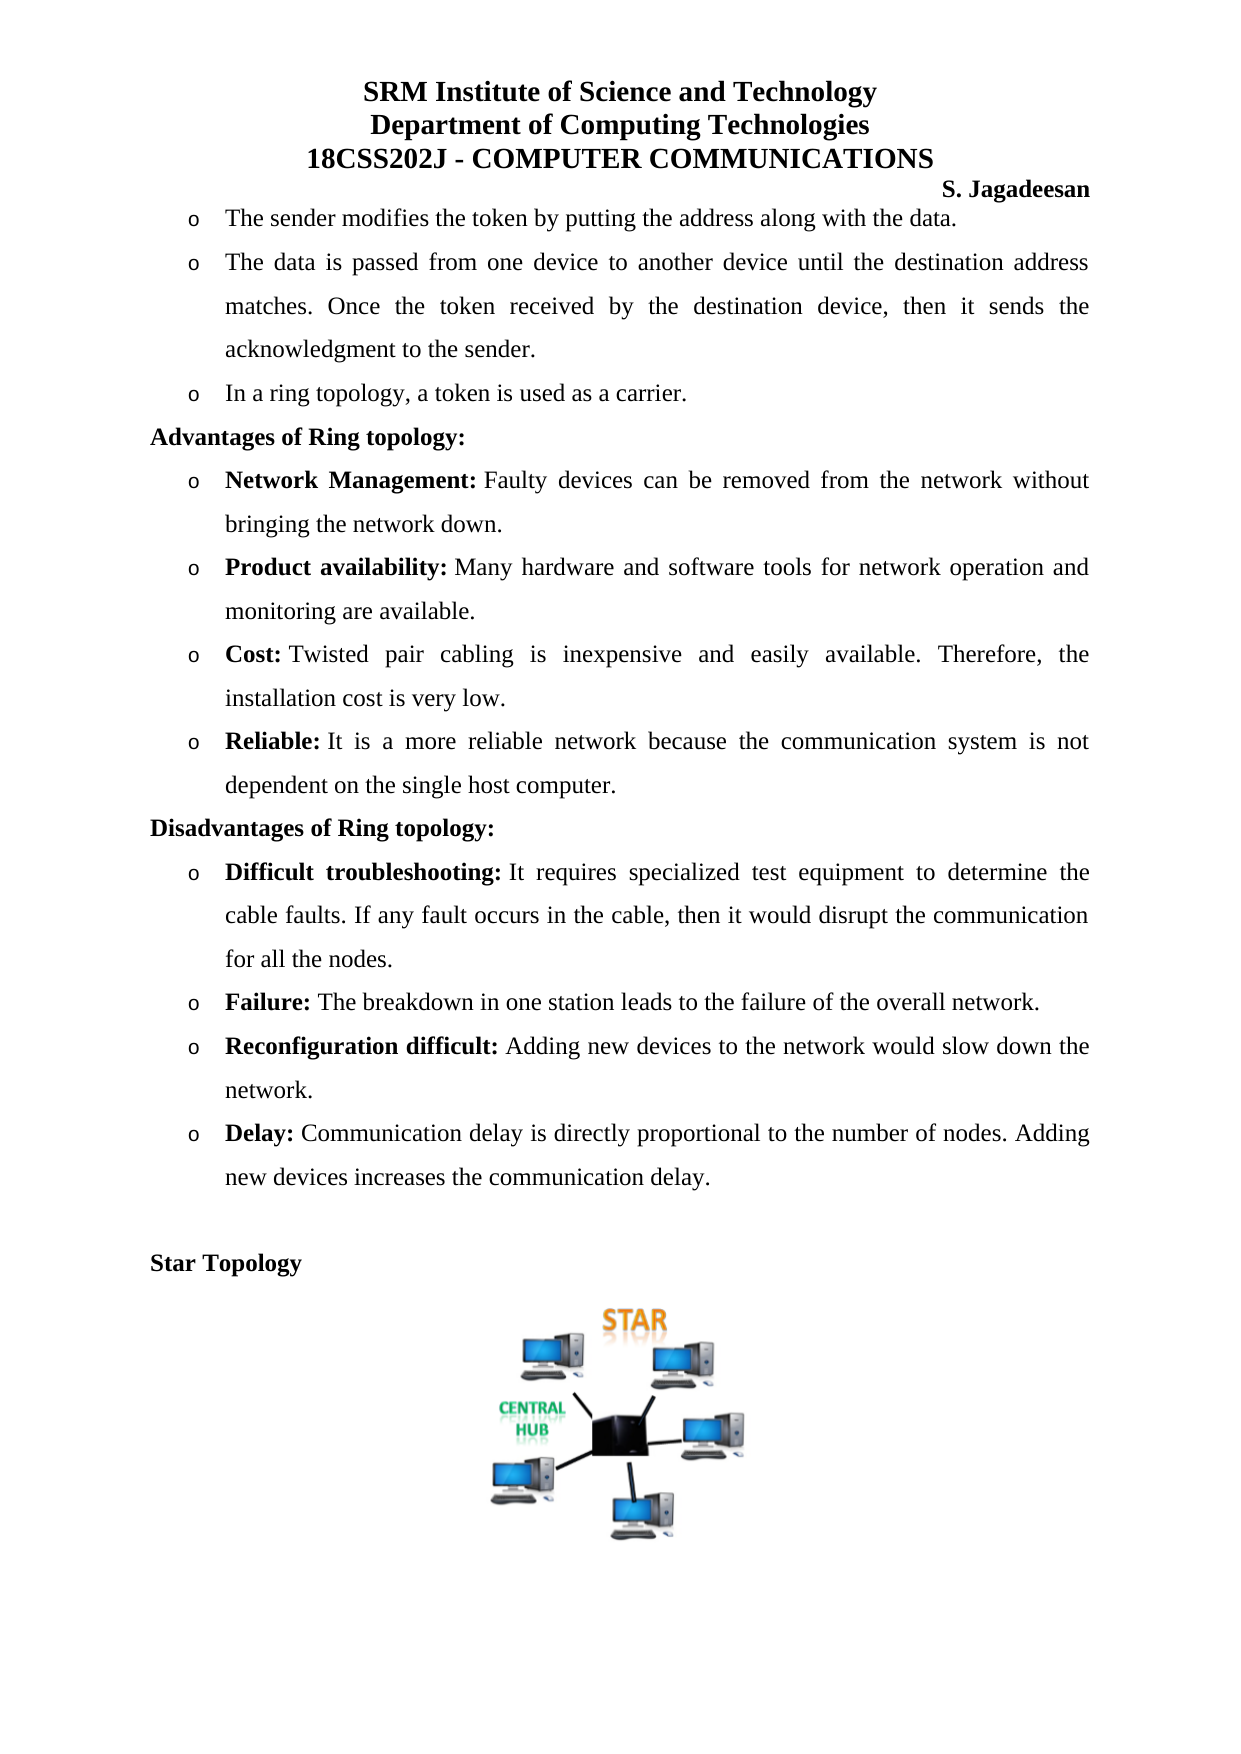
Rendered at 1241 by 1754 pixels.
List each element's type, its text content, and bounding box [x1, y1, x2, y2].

picture [466, 1291, 774, 1559]
list Network Management: Faulty devices can be removed from the network without bringing the network down. [187, 465, 1090, 538]
list In a ring topology, a token is used as a carrier. [187, 378, 1090, 407]
list Reliable: It is a more reliable network because the communication system is not dependent on the single host computer. [187, 726, 1090, 799]
list Difficult troubleshooting: It requires specialized test equipment to determine the cable faults. If any fault occurs in the cable, then it would disrupt the communication for all the nodes. [187, 857, 1090, 972]
list Cost: Twisted pair cabling is inexpensive and easily available. Therefore, the installation cost is very low. [187, 639, 1090, 712]
list The sender modifies the token by putting the address along with the data. [187, 203, 1090, 233]
text Star Topology [150, 1248, 1090, 1277]
list The data is passed from one device to another device until the destination address matches. Once the token received by the destination device, then it sends the acknowledgment to the sender. [187, 247, 1090, 363]
text Advantages of Ring topology: [150, 422, 1090, 451]
list Delay: Communication delay is directly proportional to the number of nodes. Adding new devices increases the communication delay. [187, 1118, 1090, 1191]
list Failure: The breakdown in one station leads to the failure of the overall network. [187, 987, 1090, 1016]
list Reconfiguration difficult: Adding new devices to the network would slow down the network. [187, 1031, 1090, 1104]
list Product availability: Many hardware and software tools for network operation and monitoring are available. [187, 552, 1090, 625]
text Disadvantages of Ring topology: [150, 813, 1090, 842]
